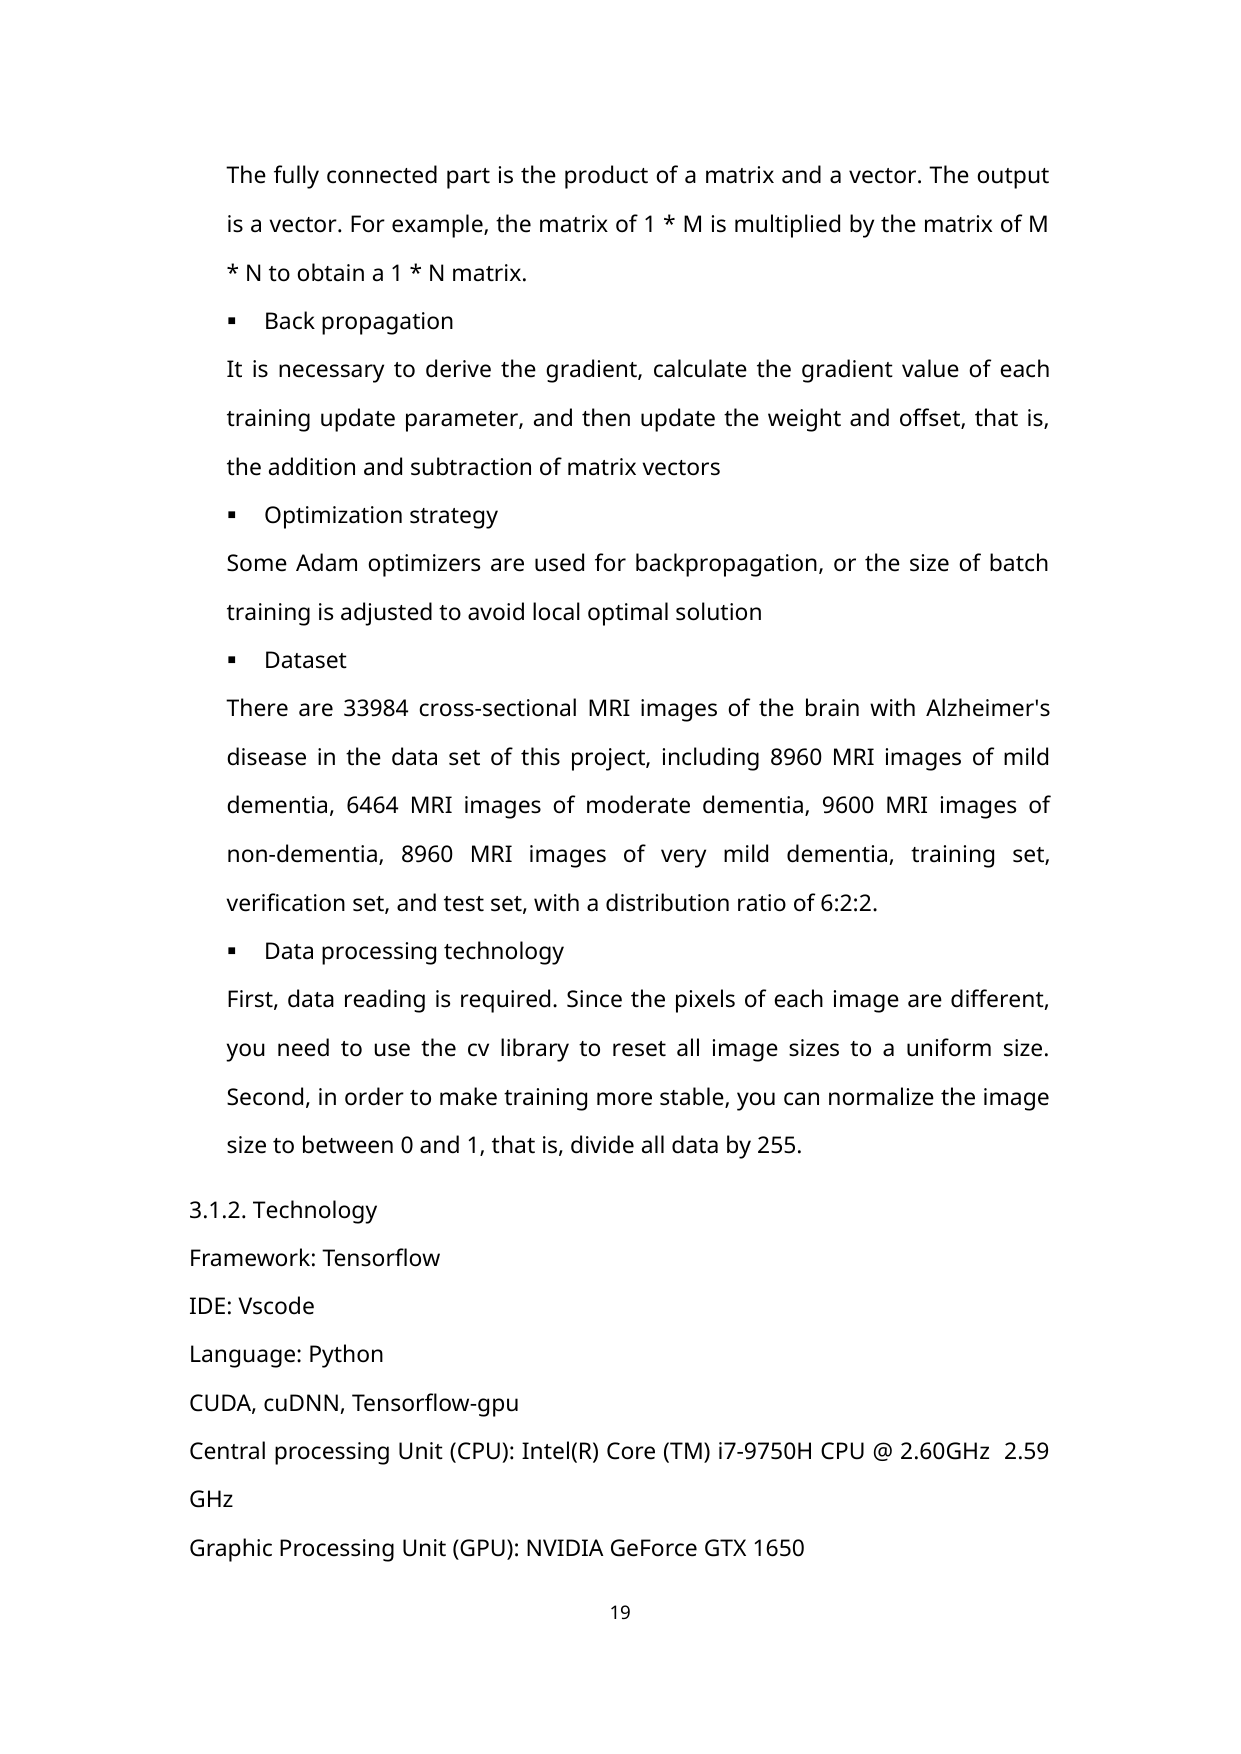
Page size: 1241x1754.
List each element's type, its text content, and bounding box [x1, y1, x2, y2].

list The fully connected part is the product of a matrix and a vector. The output is a vector. For example, the matrix of 1 * M is multiplied by the matrix of M * N to obtain a 1 * N matrix. [226, 159, 1051, 289]
list First, data reading is required. Since the pixels of each image are different, you need to use the cv library to reset all image sizes to a uniform size. Second, in order to make training more stable, you can normalize the image size to between 0 and 1, that is, divide all data by 255. [226, 982, 1051, 1161]
list Some Adam optimizers are used for backpropagation, or the size of batch training is adjusted to avoid local optimal solution [226, 546, 1051, 627]
subtitle Technology [189, 1193, 1051, 1226]
list Data processing technology [226, 934, 1051, 967]
text CUDA, cuDNN, Tensorflow-gpu [189, 1386, 1051, 1418]
list It is necessary to derive the gradient, calculate the gradient value of each training update parameter, and then update the weight and offset, that is, the addition and subtraction of matrix vectors [226, 352, 1051, 482]
text Graphic Processing Unit (GPU): NVIDIA GeForce GTX 1650 [189, 1531, 1051, 1563]
text Language: Python [189, 1338, 1051, 1370]
list There are 33984 cross-sectional MRI images of the brain with Alzheimer's disease in the data set of this project, including 8960 MRI images of mild dementia, 6464 MRI images of moderate dementia, 9600 MRI images of non-dementia, 8960 MRI images of very mild dementia, training set, verification set, and test set, with a distribution ratio of 6:2:2. [226, 691, 1051, 919]
text Central processing Unit (CPU): Intel(R) Core (TM) i7-9750H CPU @ 2.60GHz 2.59 GHz [189, 1434, 1051, 1515]
text IDE: Vscode [189, 1290, 1051, 1322]
list Dataset [226, 643, 1051, 676]
list Optimization strategy [226, 498, 1051, 531]
list Back propagation [226, 304, 1051, 337]
text Framework: Tensorflow [189, 1242, 1051, 1274]
